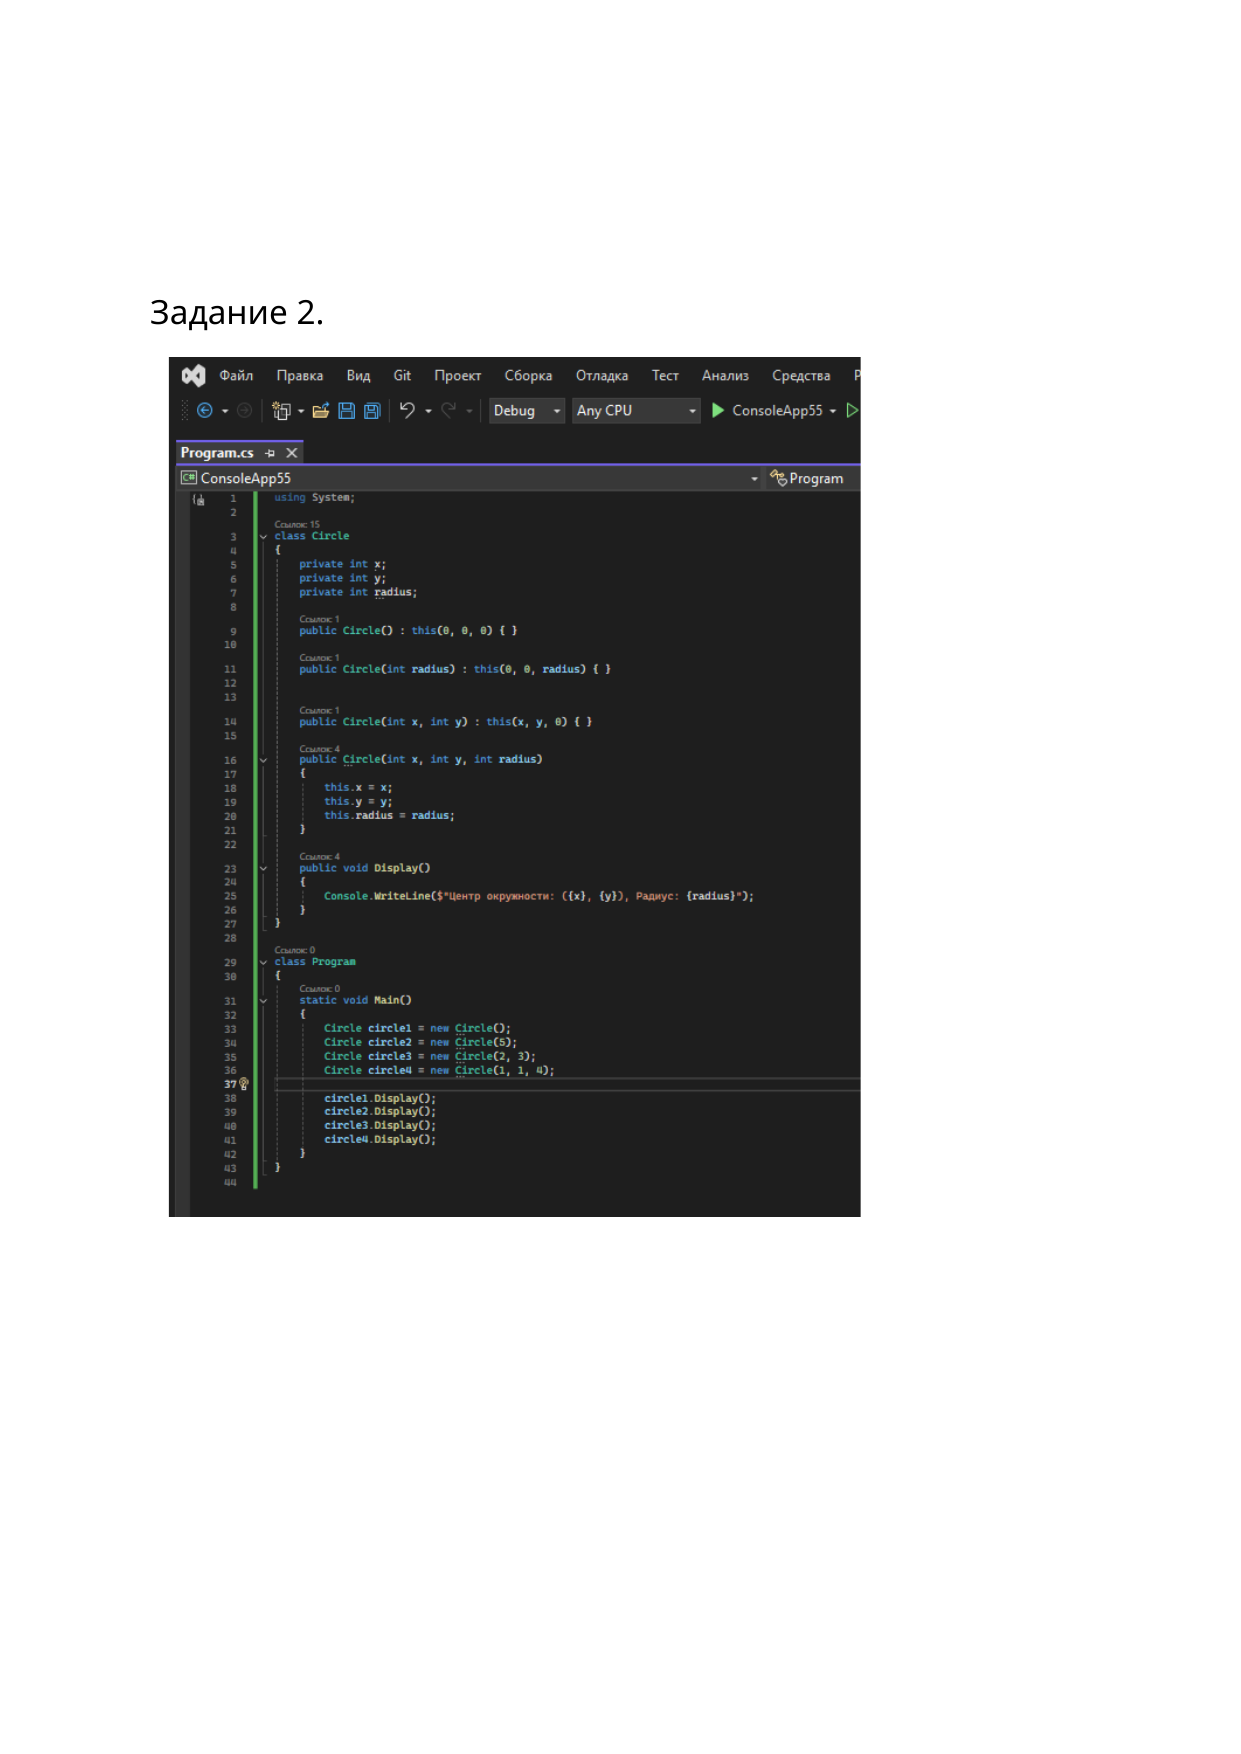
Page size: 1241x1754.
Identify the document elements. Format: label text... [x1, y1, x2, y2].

text Задание 2. [150, 288, 1090, 334]
